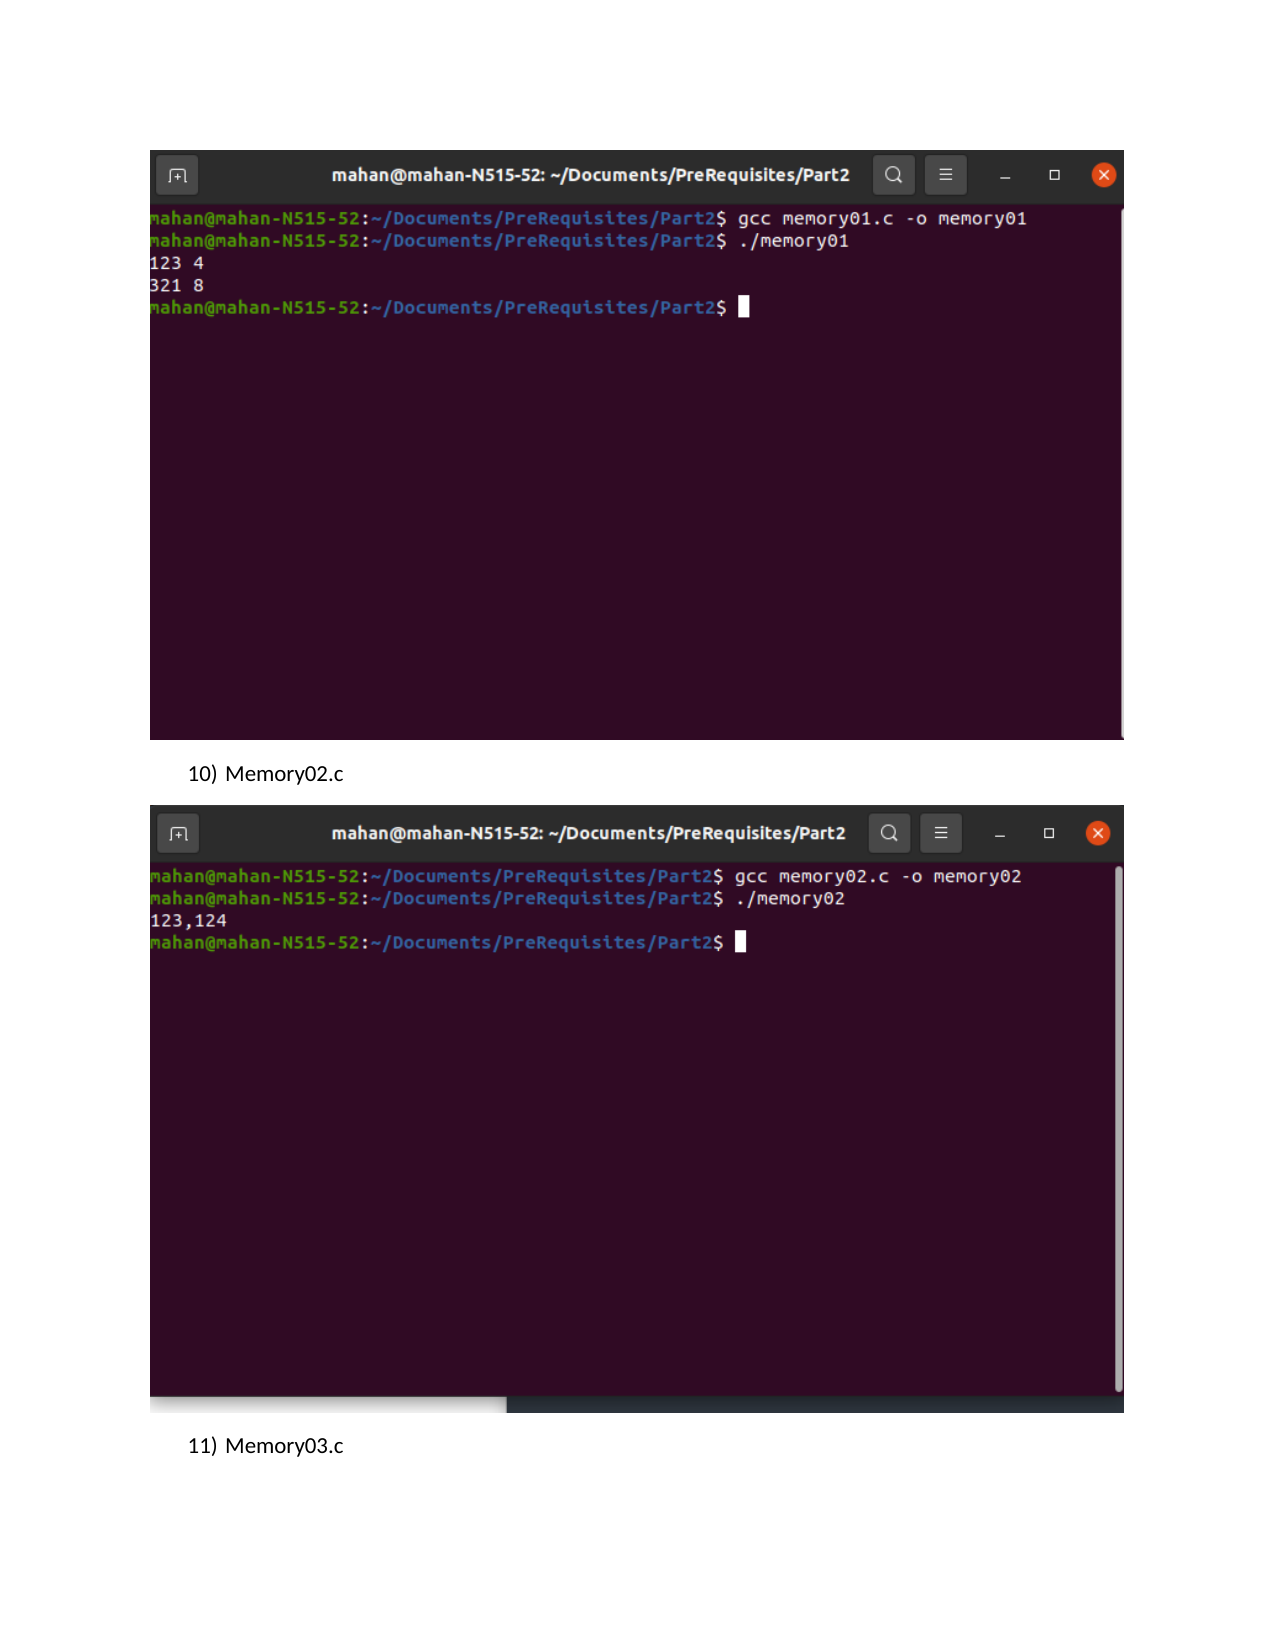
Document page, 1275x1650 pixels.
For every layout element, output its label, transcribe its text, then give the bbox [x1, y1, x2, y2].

list Memory02.c [187, 759, 1125, 787]
picture [150, 150, 1124, 740]
picture [150, 805, 1124, 1413]
list Memory03.c [187, 1431, 1125, 1459]
